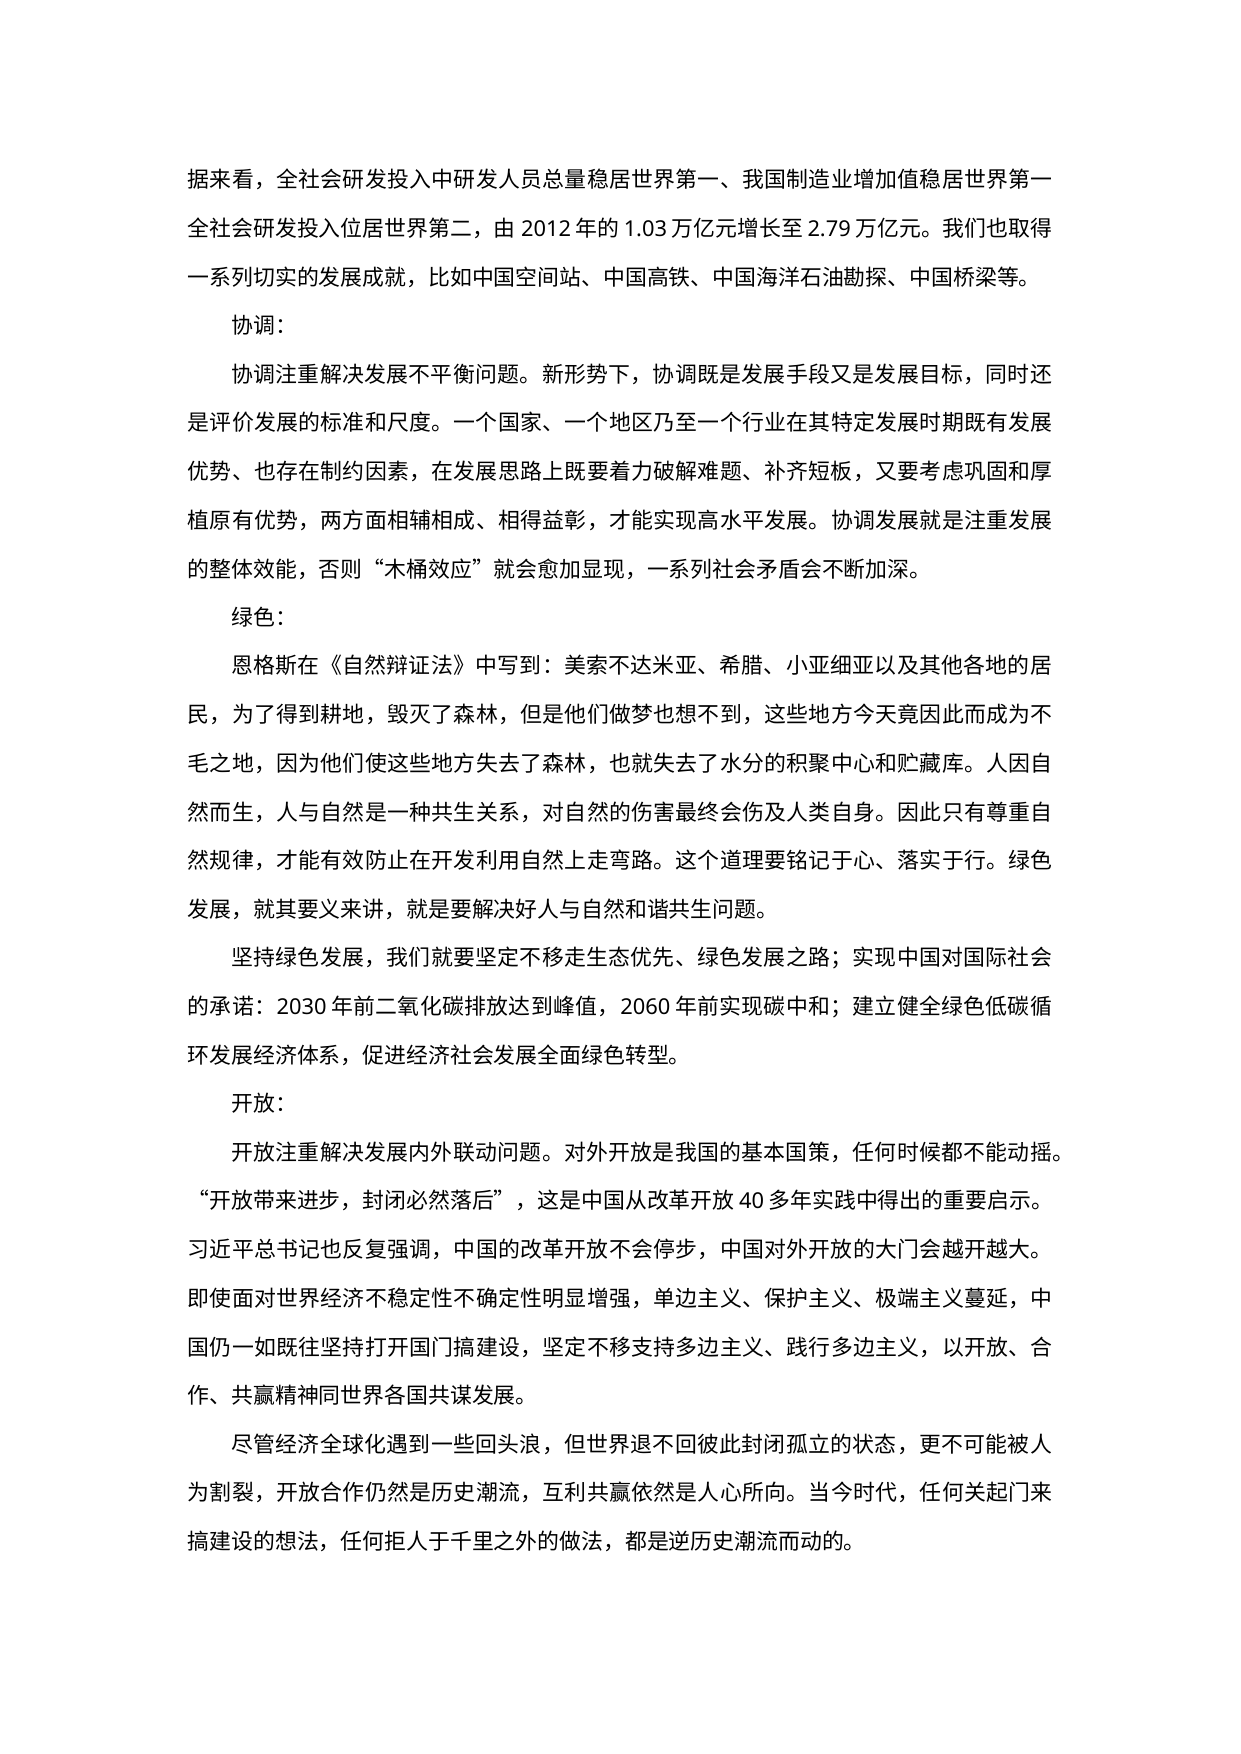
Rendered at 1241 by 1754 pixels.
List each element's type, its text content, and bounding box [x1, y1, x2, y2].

text 尽管经济全球化遇到一些回头浪，但世界退不回彼此封闭孤立的状态，更不可能被人为割裂，开放合作仍然是历史潮流，互利共赢依然是人心所向。当今时代，任何关起门来搞建设的想法，任何拒人于千里之外的做法，都是逆历史潮流而动的。 [187, 1426, 1053, 1556]
text 开放注重解决发展内外联动问题。对外开放是我国的基本国策，任何时候都不能动摇。“开放带来进步，封闭必然落后”，这是中国从改革开放40多年实践中得出的重要启示。习近平总书记也反复强调，中国的改革开放不会停步，中国对外开放的大门会越开越大。即使面对世界经济不稳定性不确定性明显增强，单边主义、保护主义、极端主义蔓延，中国仍一如既往坚持打开国门搞建设，坚定不移支持多边主义、践行多边主义，以开放、合作、共赢精神同世界各国共谋发展。 [187, 1134, 1053, 1410]
text 坚持绿色发展，我们就要坚定不移走生态优先、绿色发展之路；实现中国对国际社会的承诺：2030年前二氧化碳排放达到峰值，2060年前实现碳中和；建立健全绿色低碳循环发展经济体系，促进经济社会发展全面绿色转型。 [187, 940, 1053, 1070]
text 绿色： [187, 599, 1053, 632]
text 开放： [187, 1086, 1053, 1118]
text 协调： [187, 308, 1053, 340]
text 恩格斯在《自然辩证法》中写到：美索不达米亚、希腊、小亚细亚以及其他各地的居民，为了得到耕地，毁灭了森林，但是他们做梦也想不到，这些地方今天竟因此而成为不毛之地，因为他们使这些地方失去了森林，也就失去了水分的积聚中心和贮藏库。人因自然而生，人与自然是一种共生关系，对自然的伤害最终会伤及人类自身。因此只有尊重自然规律，才能有效防止在开发利用自然上走弯路。这个道理要铭记于心、落实于行。绿色发展，就其要义来讲，就是要解决好人与自然和谐共生问题。 [187, 648, 1053, 924]
text 协调注重解决发展不平衡问题。新形势下，协调既是发展手段又是发展目标，同时还是评价发展的标准和尺度。一个国家、一个地区乃至一个行业在其特定发展时期既有发展优势、也存在制约因素，在发展思路上既要着力破解难题、补齐短板，又要考虑巩固和厚植原有优势，两方面相辅相成、相得益彰，才能实现高水平发展。协调发展就是注重发展的整体效能，否则“木桶效应”就会愈加显现，一系列社会矛盾会不断加深。 [187, 356, 1053, 584]
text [187, 162, 1053, 292]
